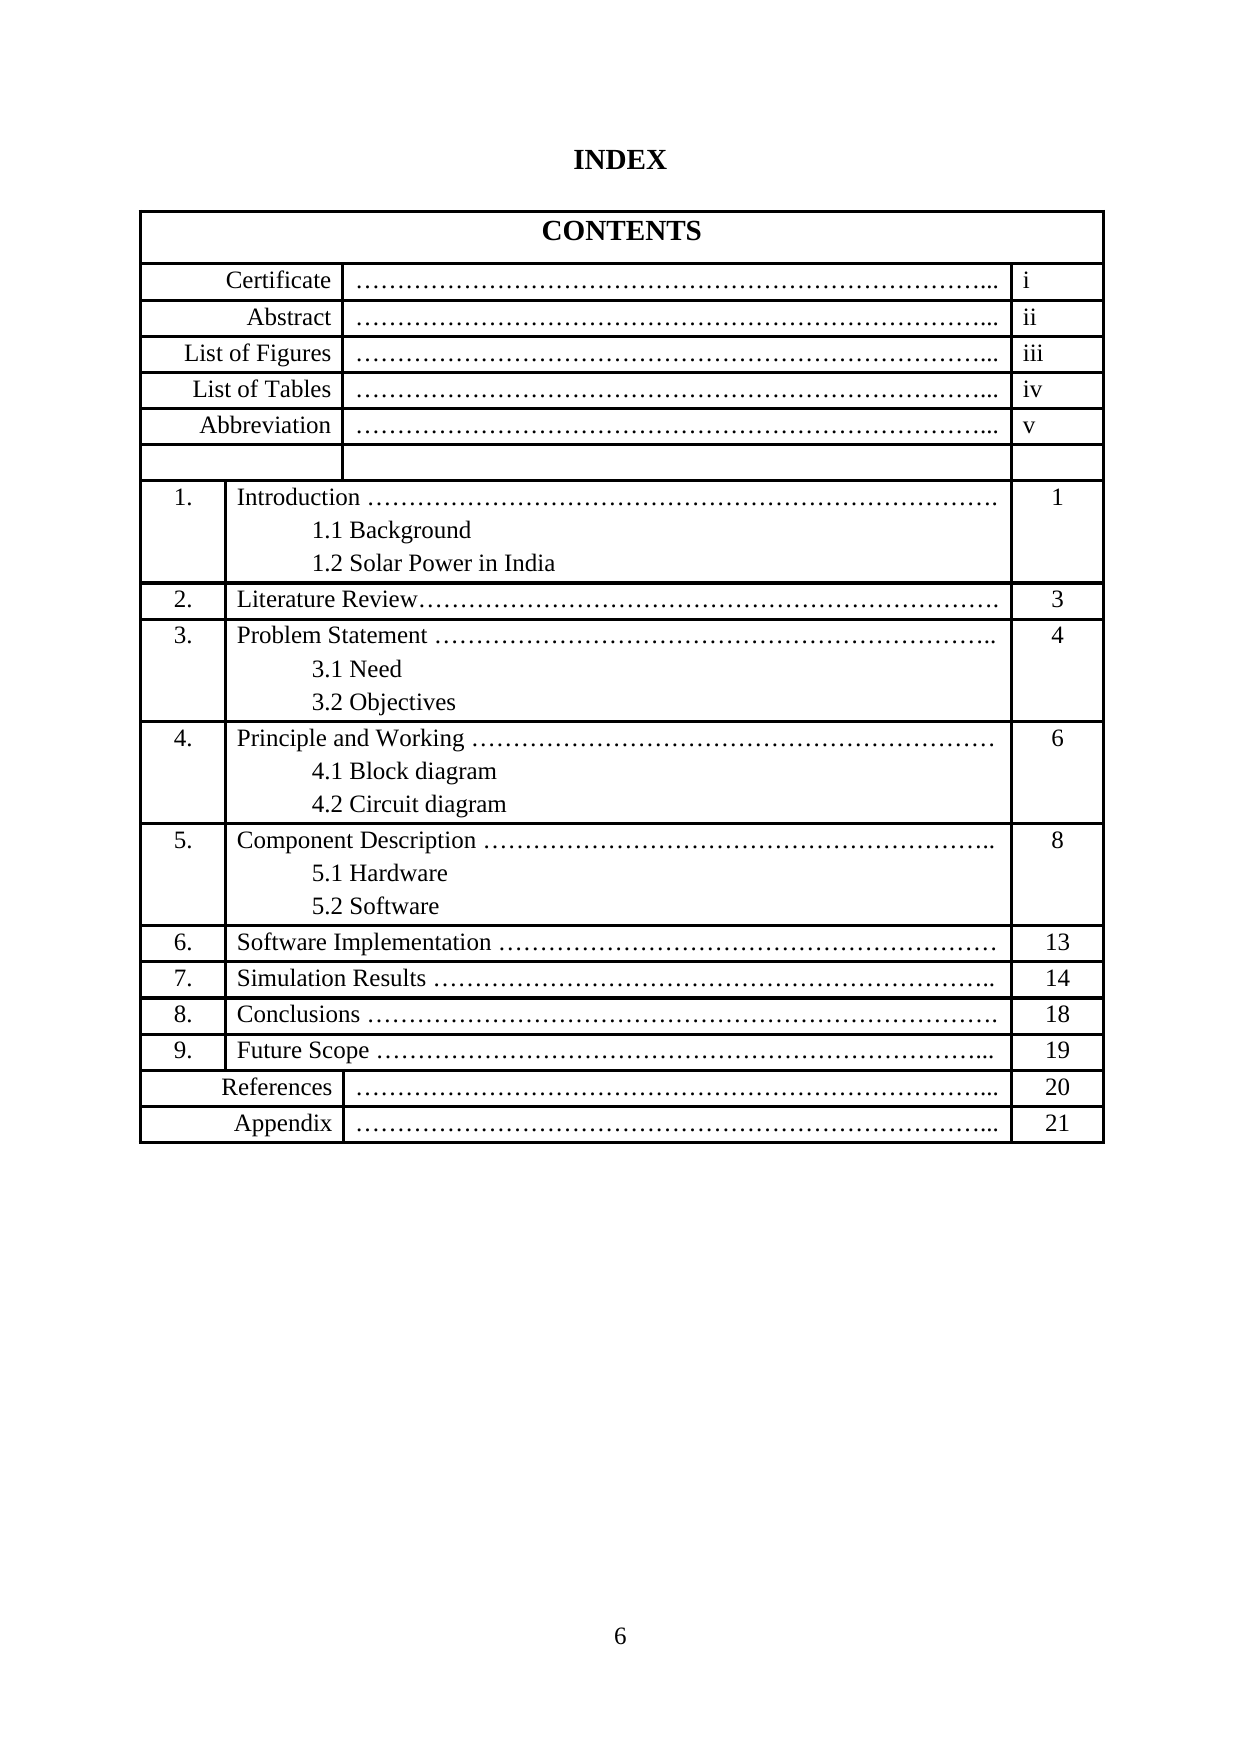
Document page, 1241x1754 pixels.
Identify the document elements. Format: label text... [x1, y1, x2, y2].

table_cell 2. [142, 585, 224, 617]
table_cell 20 [1013, 1072, 1102, 1105]
table_cell 3 [1013, 585, 1102, 617]
table_cell List of Tables [142, 374, 341, 407]
table_cell 19 [1013, 1036, 1102, 1069]
table_cell References [142, 1072, 342, 1105]
table_cell iv [1013, 374, 1102, 407]
table_cell 9. [142, 1036, 224, 1069]
table_cell Future Scope ………………………………………………………………... [227, 1036, 1010, 1069]
table_cell Principle and Working ……………………………………………………… 4.1 Block diagram 4.2 Circuit diagram [227, 723, 1010, 822]
table_cell …………………………………………………………………... [344, 410, 1010, 443]
table_cell 7. [142, 963, 224, 996]
table_cell …………………………………………………………………... [344, 338, 1010, 371]
table_cell Simulation Results ………………………………………………………….. [227, 963, 1010, 996]
table_cell 4 [1013, 621, 1102, 720]
table_cell v [1013, 410, 1102, 443]
table_cell 18 [1013, 1000, 1102, 1032]
table_cell 4. [142, 723, 224, 822]
table_cell Abbreviation [142, 410, 341, 443]
table_cell …………………………………………………………………... [345, 1108, 1010, 1141]
table_cell [142, 446, 341, 479]
table_cell 1. [142, 482, 224, 581]
table_cell 8 [1013, 825, 1102, 924]
table_cell Problem Statement ………………………………………………………….. 3.1 Need 3.2 Objectives [227, 621, 1010, 720]
table_header CONTENTS [142, 213, 1102, 262]
table_cell 13 [1013, 927, 1102, 960]
table_cell …………………………………………………………………... [344, 265, 1010, 298]
table_cell …………………………………………………………………... [344, 302, 1010, 334]
table_cell Certificate [142, 265, 341, 298]
text INDEX [150, 142, 1090, 176]
table_cell [1013, 446, 1102, 479]
table_cell 3. [142, 621, 224, 720]
table_cell ii [1013, 302, 1102, 334]
table_cell Abstract [142, 302, 341, 334]
table_cell [344, 446, 1010, 479]
table_cell 6. [142, 927, 224, 960]
table_cell List of Figures [142, 338, 341, 371]
table_cell 6 [1013, 723, 1102, 822]
table_cell 14 [1013, 963, 1102, 996]
table_cell 21 [1013, 1108, 1102, 1141]
table_cell Literature Review……………………………………………………………. [227, 585, 1010, 617]
table_cell 8. [142, 1000, 224, 1032]
table_cell Conclusions …………………………………………………………………. [227, 1000, 1010, 1032]
table_cell Software Implementation …………………………………………………… [227, 927, 1010, 960]
table_cell …………………………………………………………………... [345, 1072, 1010, 1105]
table_cell 1 [1013, 482, 1102, 581]
table_cell …………………………………………………………………... [344, 374, 1010, 407]
table_cell 5. [142, 825, 224, 924]
table_cell iii [1013, 338, 1102, 371]
table_cell i [1013, 265, 1102, 298]
table_cell Introduction …………………………………………………………………. 1.1 Background 1.2 Solar Power in India [227, 482, 1010, 581]
table_cell Appendix [142, 1108, 342, 1141]
table_cell Component Description …………………………………………………….. 5.1 Hardware 5.2 Software [227, 825, 1010, 924]
